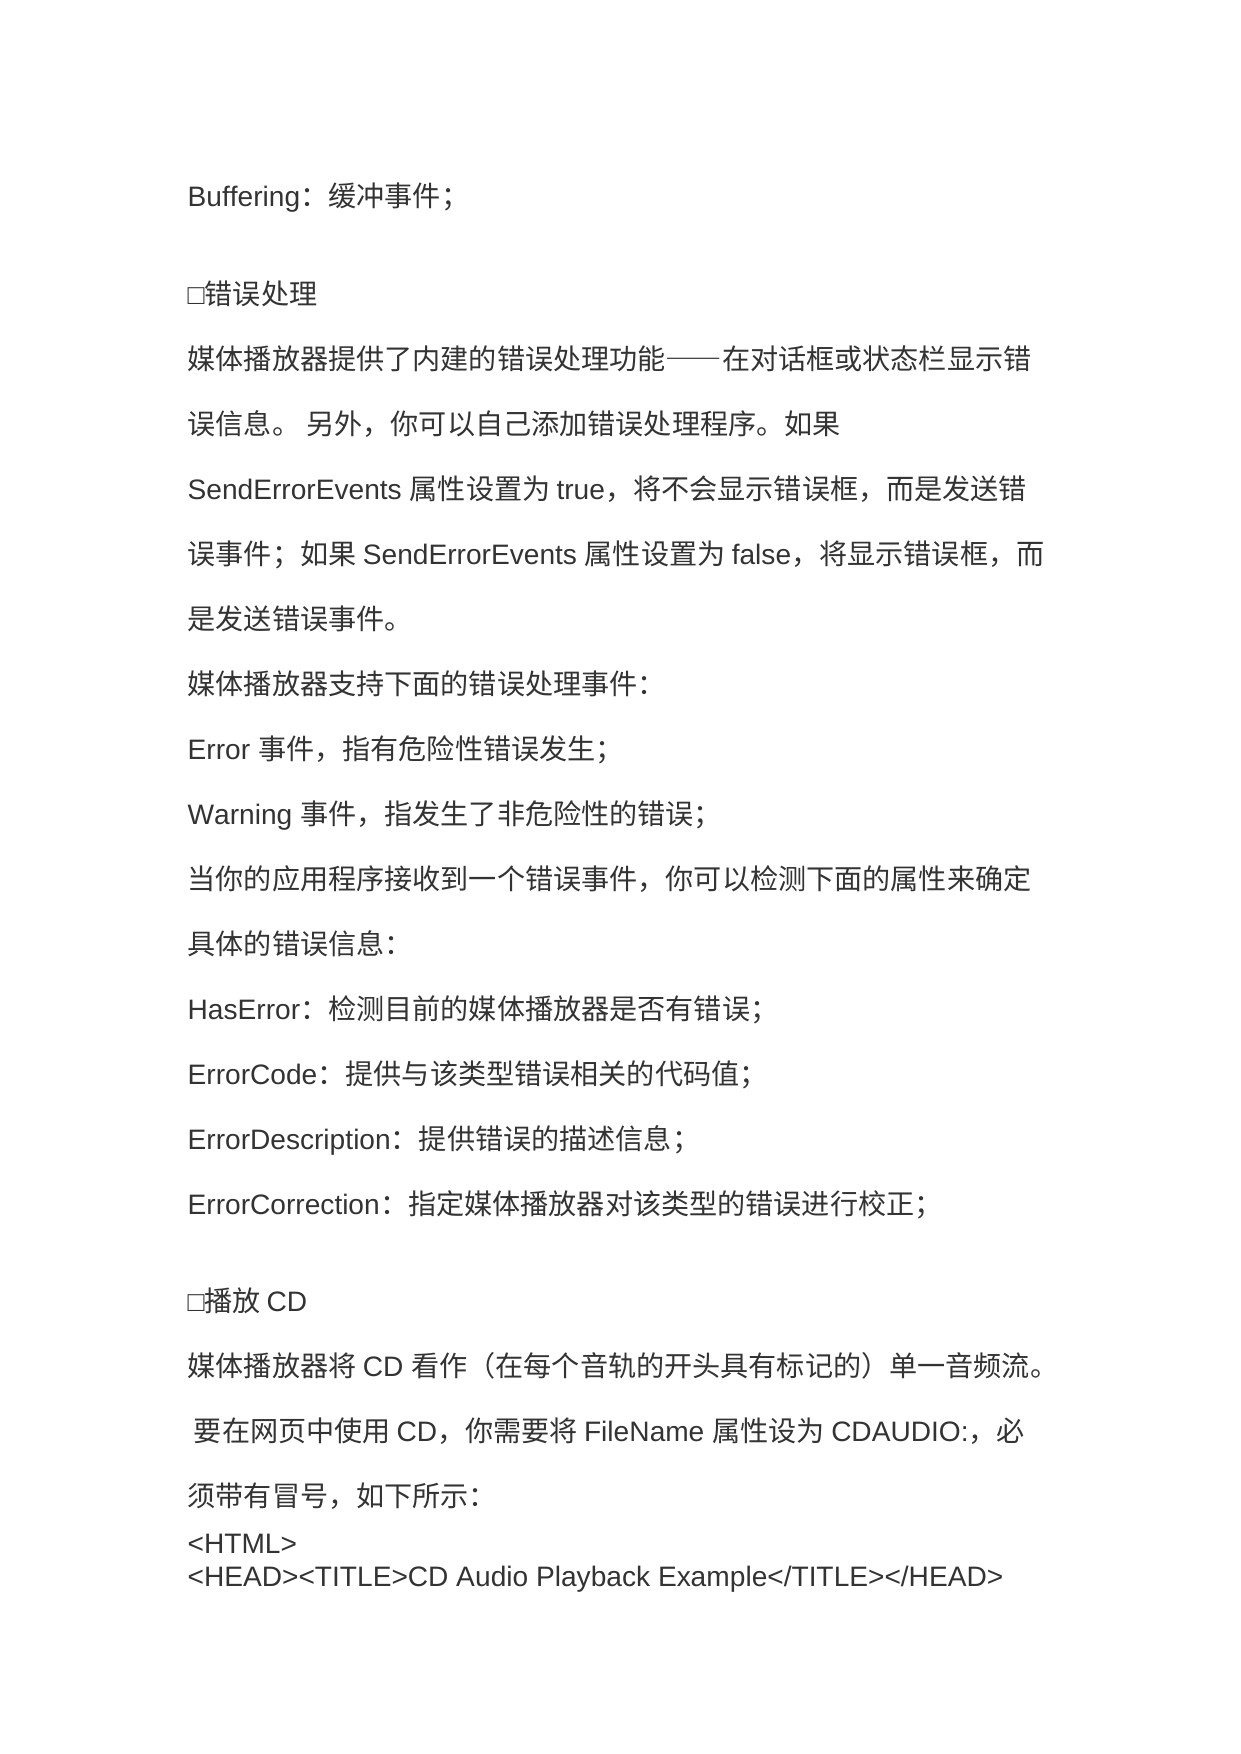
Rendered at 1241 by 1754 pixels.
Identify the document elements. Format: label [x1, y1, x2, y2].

text [187, 162, 1053, 1592]
